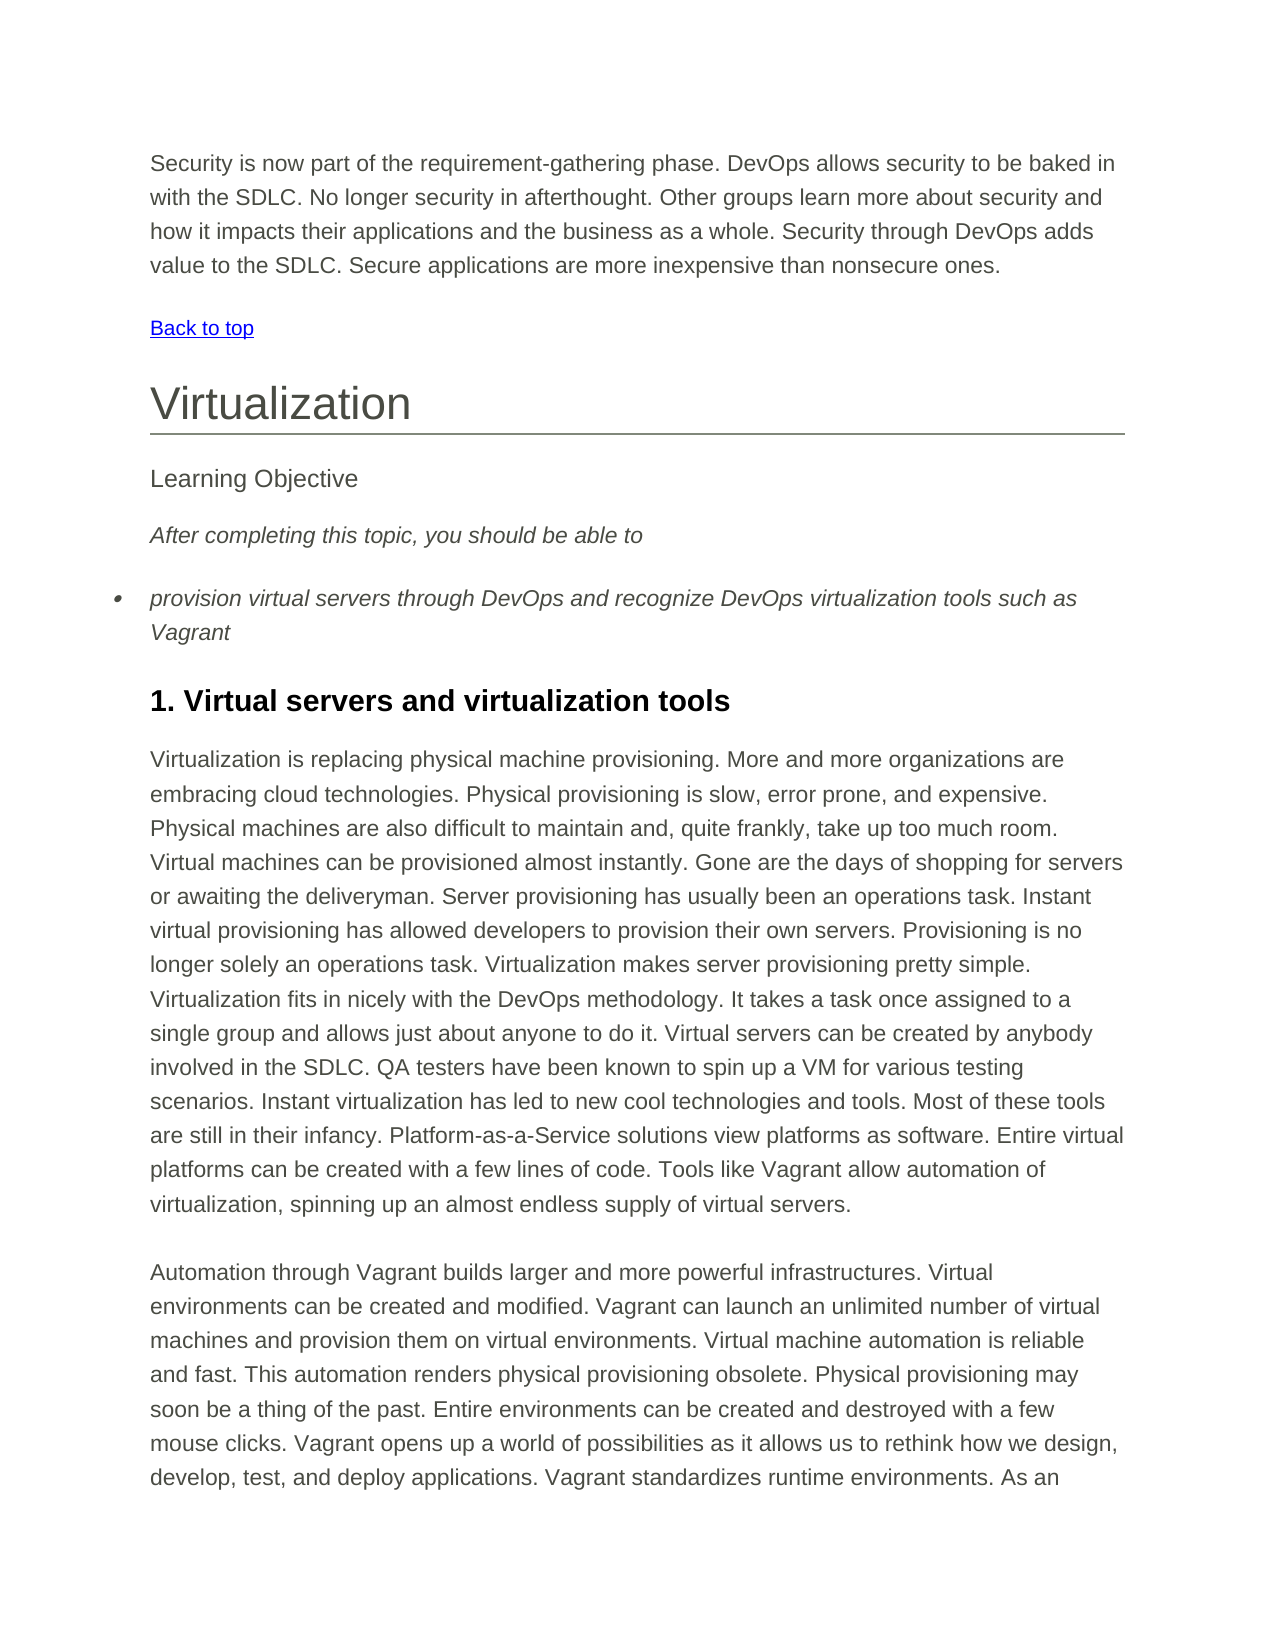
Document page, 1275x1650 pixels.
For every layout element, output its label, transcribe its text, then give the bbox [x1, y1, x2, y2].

list provision virtual servers through DevOps and recognize DevOps virtualization tools such as Vagrant [112, 585, 1125, 646]
subtitle 1. Virtual servers and virtualization tools [150, 682, 1125, 717]
text Back to top [150, 316, 1125, 340]
subtitle Learning Objective [150, 464, 1125, 492]
text After completing this topic, you should be able to [150, 522, 1125, 548]
subtitle Virtualization [150, 376, 1125, 433]
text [150, 746, 1125, 1490]
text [150, 150, 1125, 279]
